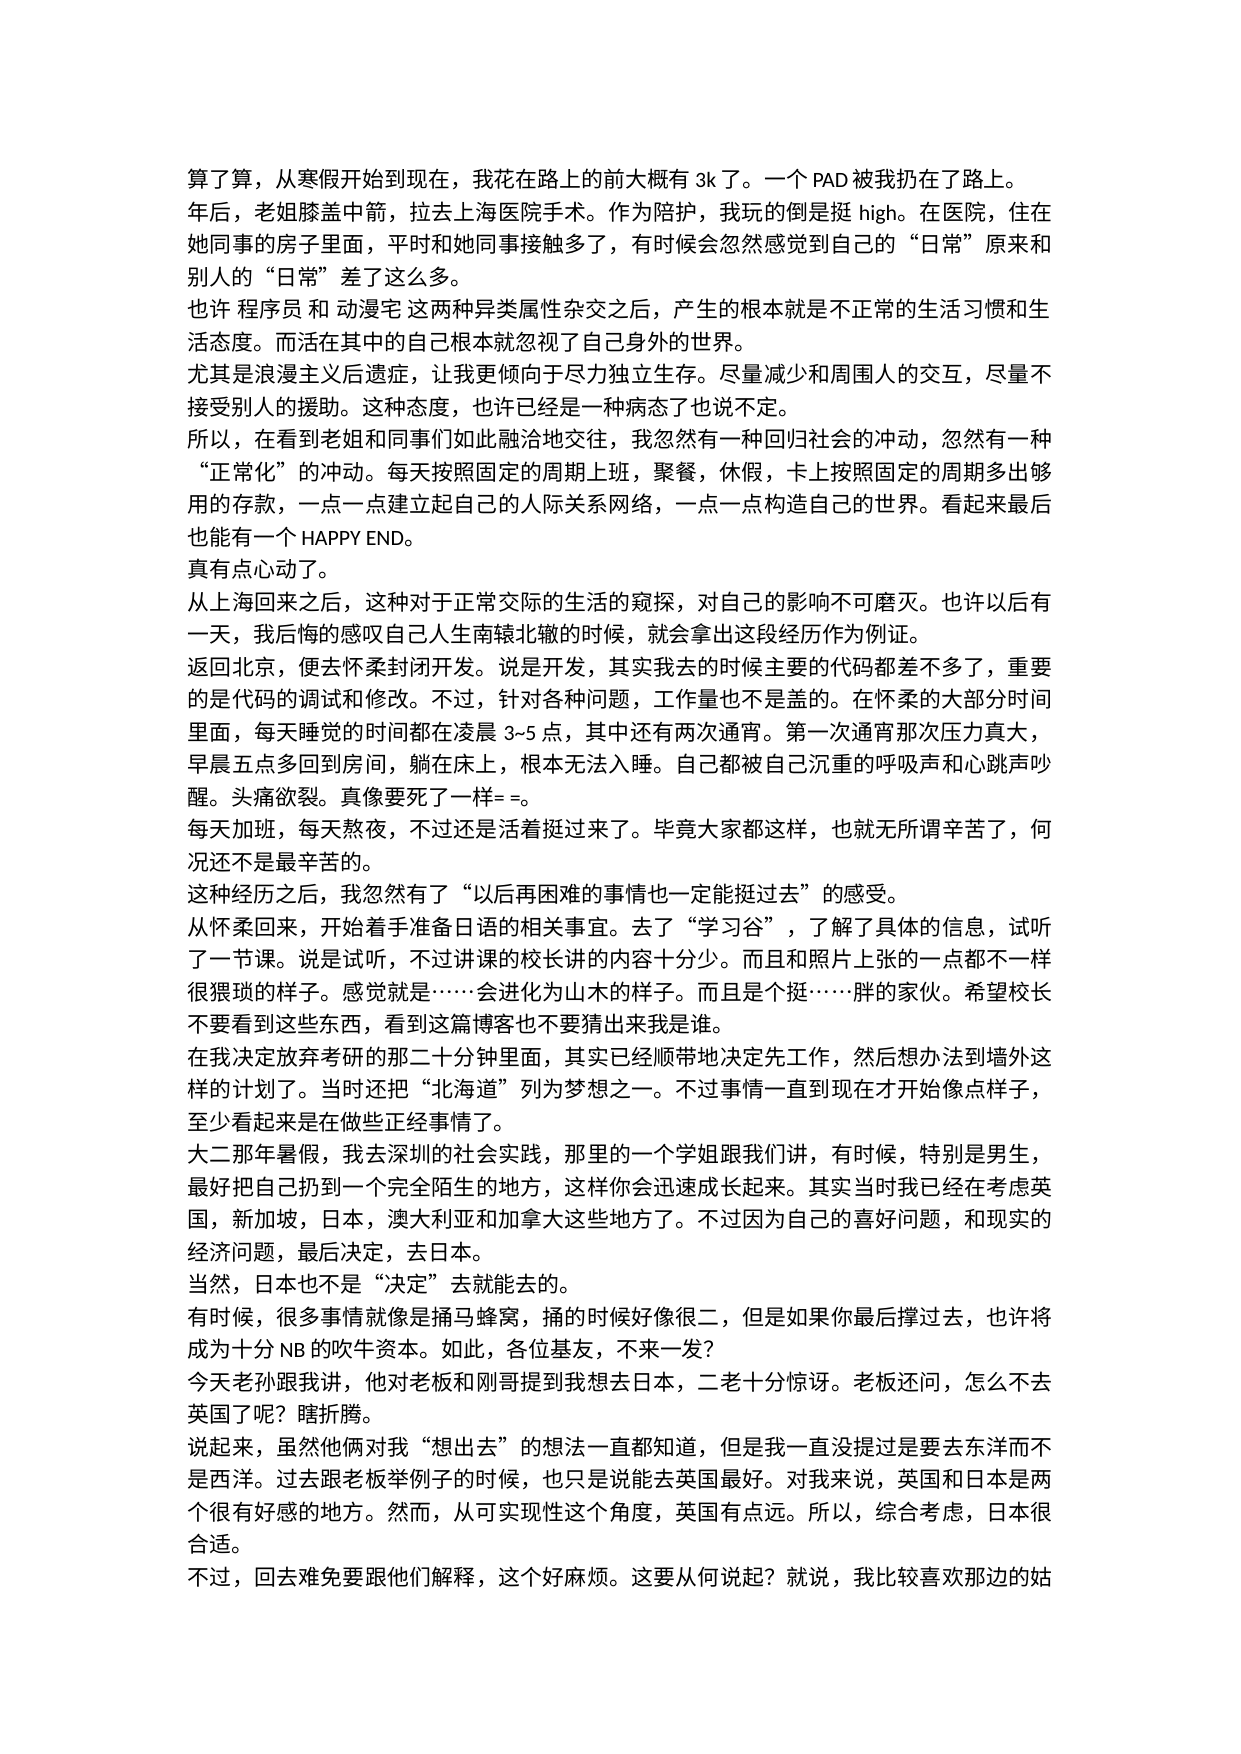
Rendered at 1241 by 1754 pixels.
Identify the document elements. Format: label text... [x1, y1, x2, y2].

text 有时候，很多事情就像是捅马蜂窝，捅的时候好像很二，但是如果你最后撑过去，也许将成为十分NB的吹牛资本。如此，各位基友，不来一发？ [187, 1299, 1053, 1364]
text 从上海回来之后，这种对于正常交际的生活的窥探，对自己的影响不可磨灭。也许以后有一天，我后悔的感叹自己人生南辕北辙的时候，就会拿出这段经历作为例证。 [187, 584, 1053, 649]
text 所以，在看到老姐和同事们如此融洽地交往，我忽然有一种回归社会的冲动，忽然有一种“正常化”的冲动。每天按照固定的周期上班，聚餐，休假，卡上按照固定的周期多出够用的存款，一点一点建立起自己的人际关系网络，一点一点构造自己的世界。看起来最后也能有一个HAPPY END。 [187, 422, 1053, 552]
text 从怀柔回来，开始着手准备日语的相关事宜。去了“学习谷”，了解了具体的信息，试听了一节课。说是试听，不过讲课的校长讲的内容十分少。而且和照片上张的一点都不一样，很猥琐的样子。感觉就是……会进化为山木的样子。而且是个挺……胖的家伙。希望校长不要看到这些东西，看到这篇博客也不要猜出来我是谁。 [187, 909, 1053, 1039]
text 这种经历之后，我忽然有了“以后再困难的事情也一定能挺过去”的感受。 [187, 877, 1053, 909]
text 返回北京，便去怀柔封闭开发。说是开发，其实我去的时候主要的代码都差不多了，重要的是代码的调试和修改。不过，针对各种问题，工作量也不是盖的。在怀柔的大部分时间里面，每天睡觉的时间都在凌晨3~5点，其中还有两次通宵。第一次通宵那次压力真大，早晨五点多回到房间，躺在床上，根本无法入睡。自己都被自己沉重的呼吸声和心跳声吵醒。头痛欲裂。真像要死了一样= =。 [187, 649, 1053, 812]
text 年后，老姐膝盖中箭，拉去上海医院手术。作为陪护，我玩的倒是挺high。在医院，住在她同事的房子里面，平时和她同事接触多了，有时候会忽然感觉到自己的“日常”原来和别人的“日常”差了这么多。 [187, 194, 1053, 292]
text 当然，日本也不是“决定”去就能去的。 [187, 1267, 1053, 1299]
text 大二那年暑假，我去深圳的社会实践，那里的一个学姐跟我们讲，有时候，特别是男生，最好把自己扔到一个完全陌生的地方，这样你会迅速成长起来。其实当时我已经在考虑英国，新加坡，日本，澳大利亚和加拿大这些地方了。不过因为自己的喜好问题，和现实的经济问题，最后决定，去日本。 [187, 1137, 1053, 1267]
text 算了算，从寒假开始到现在，我花在路上的前大概有3k了。一个PAD被我扔在了路上。 [187, 162, 1053, 194]
text 尤其是浪漫主义后遗症，让我更倾向于尽力独立生存。尽量减少和周围人的交互，尽量不接受别人的援助。这种态度，也许已经是一种病态了也说不定。 [187, 357, 1053, 422]
text 今天老孙跟我讲，他对老板和刚哥提到我想去日本，二老十分惊讶。老板还问，怎么不去英国了呢？瞎折腾。 [187, 1364, 1053, 1429]
text 也许 程序员 和 动漫宅 这两种异类属性杂交之后，产生的根本就是不正常的生活习惯和生活态度。而活在其中的自己根本就忽视了自己身外的世界。 [187, 292, 1053, 357]
text 每天加班，每天熬夜，不过还是活着挺过来了。毕竟大家都这样，也就无所谓辛苦了，何况还不是最辛苦的。 [187, 812, 1053, 877]
text 在我决定放弃考研的那二十分钟里面，其实已经顺带地决定先工作，然后想办法到墙外这样的计划了。当时还把“北海道”列为梦想之一。不过事情一直到现在才开始像点样子，至少看起来是在做些正经事情了。 [187, 1039, 1053, 1137]
text 真有点心动了。 [187, 552, 1053, 584]
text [187, 1559, 1053, 1592]
text 说起来，虽然他俩对我“想出去”的想法一直都知道，但是我一直没提过是要去东洋而不是西洋。过去跟老板举例子的时候，也只是说能去英国最好。对我来说，英国和日本是两个很有好感的地方。然而，从可实现性这个角度，英国有点远。所以，综合考虑，日本很合适。 [187, 1429, 1053, 1559]
